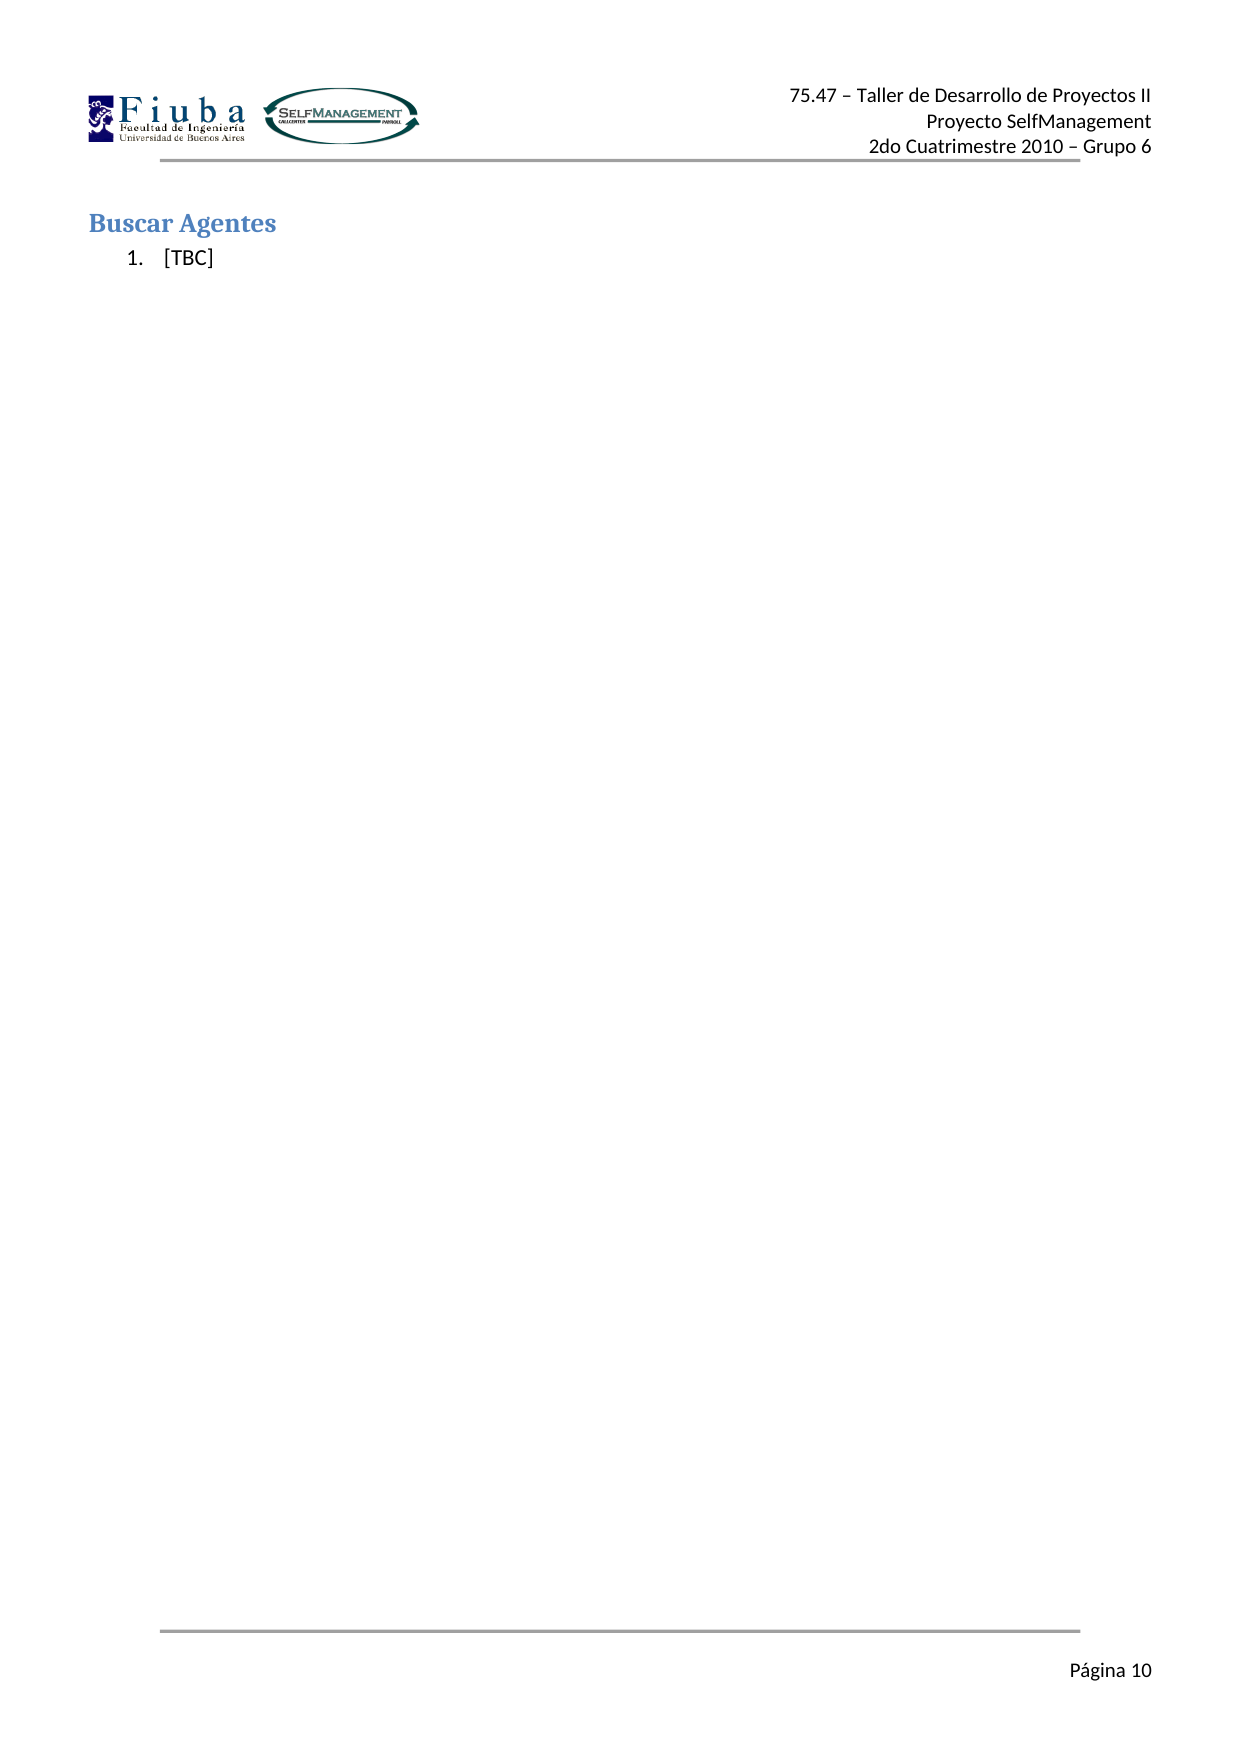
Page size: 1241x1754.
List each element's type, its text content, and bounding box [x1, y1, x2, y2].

picture [85, 93, 250, 142]
picture [262, 87, 422, 144]
subtitle Buscar Agentes [89, 208, 1152, 239]
list [TBC] [126, 243, 1152, 272]
